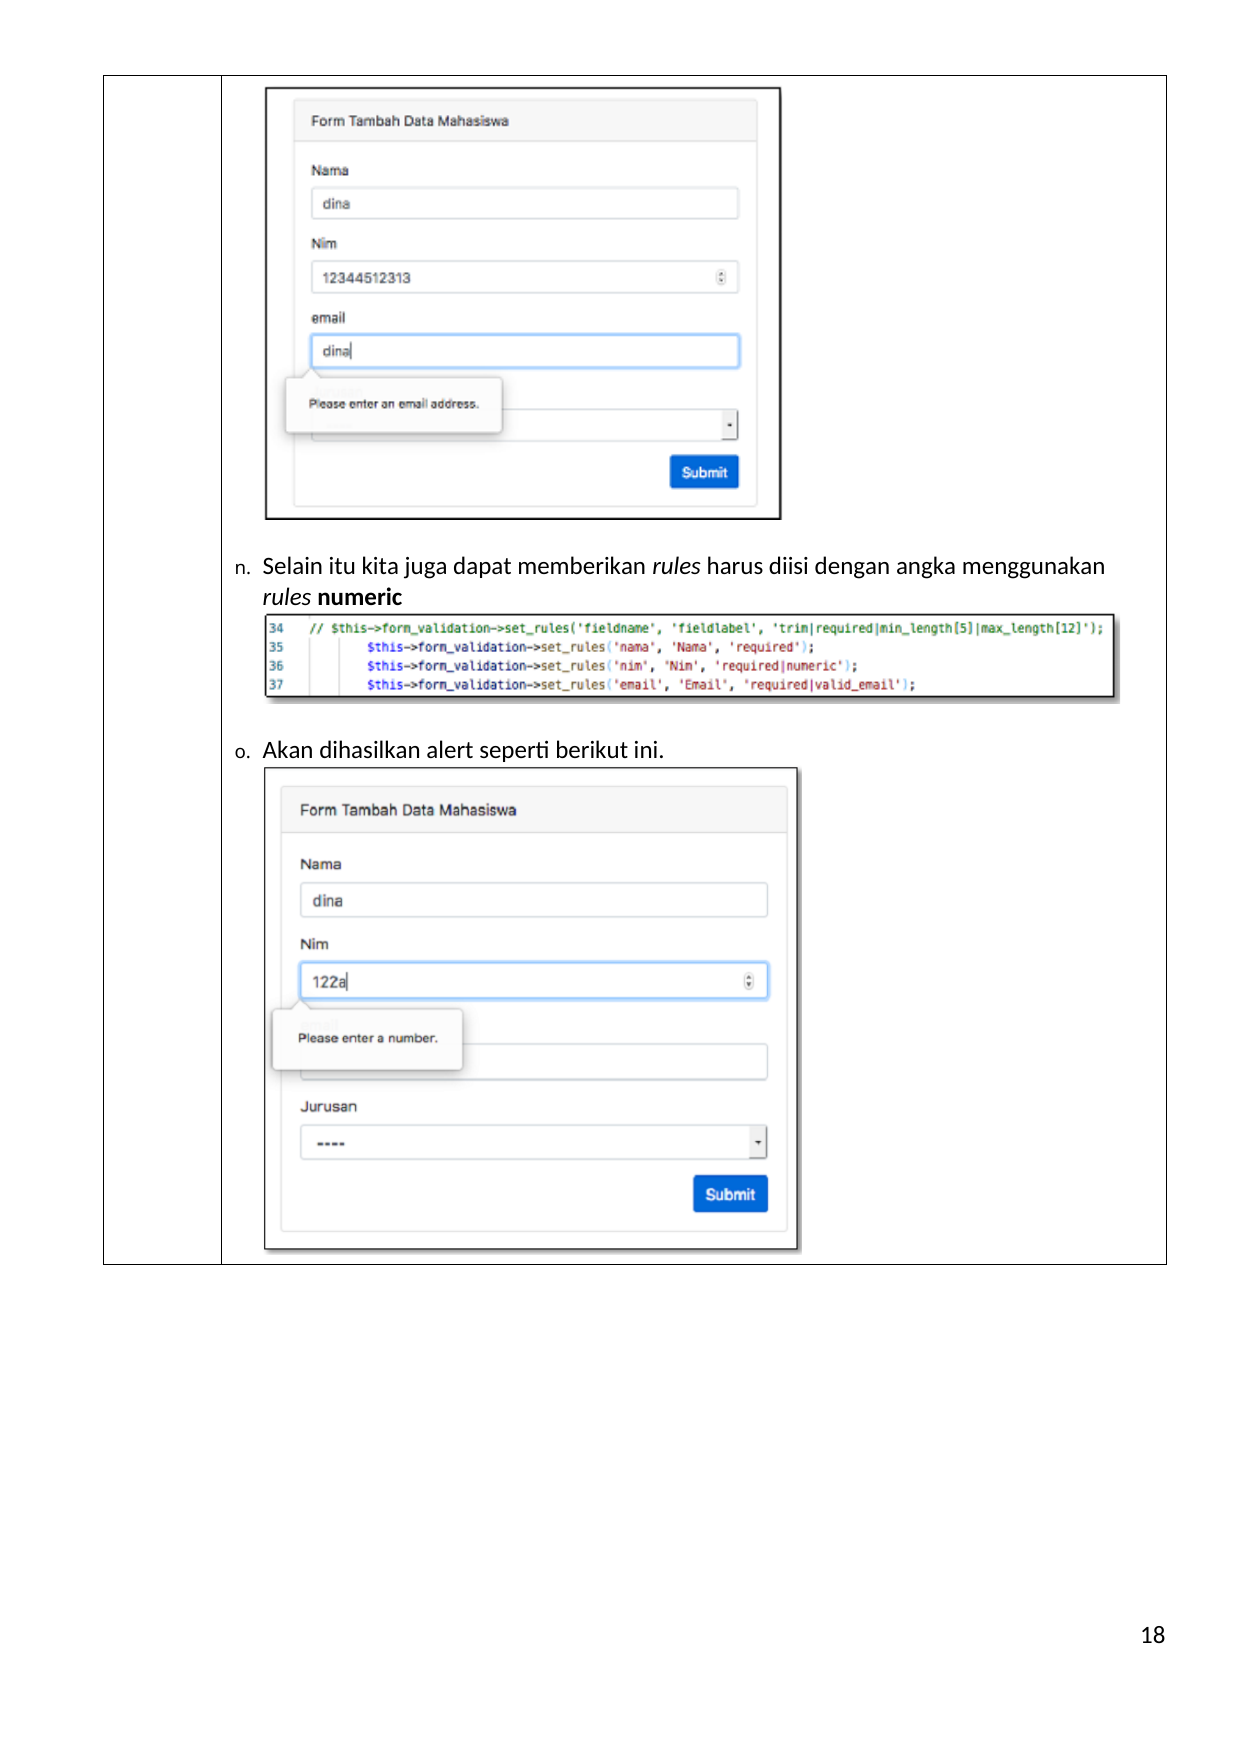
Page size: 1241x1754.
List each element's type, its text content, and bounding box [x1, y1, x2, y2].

table_cell 7 [104, 76, 221, 1264]
picture [262, 764, 802, 1255]
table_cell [222, 76, 1166, 1264]
picture [262, 85, 783, 520]
picture [262, 611, 1121, 704]
